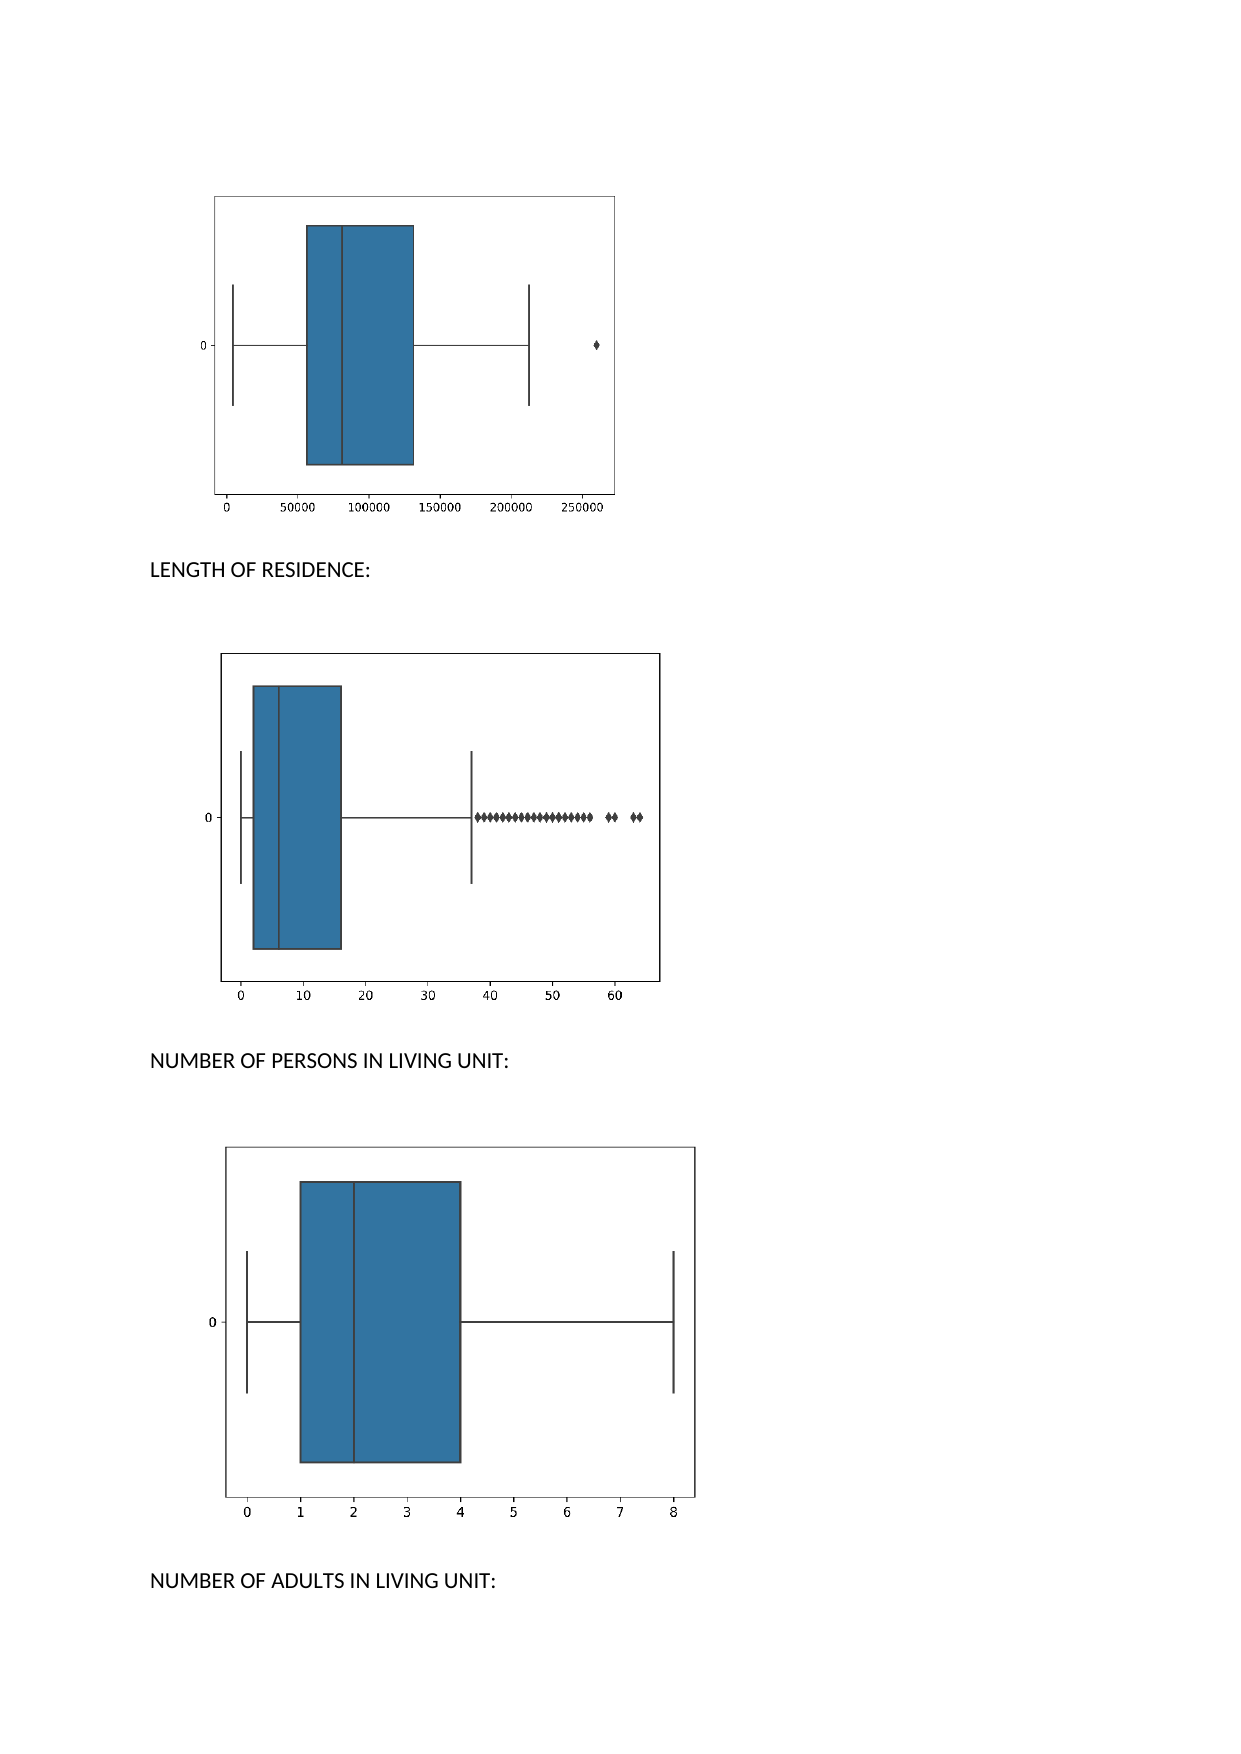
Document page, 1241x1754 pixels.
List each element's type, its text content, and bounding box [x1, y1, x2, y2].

text NUMBER OF ADULTS IN LIVING UNIT: [150, 1566, 1090, 1594]
text LENGTH OF RESIDENCE: [150, 556, 1090, 584]
picture [150, 602, 716, 1028]
text NUMBER OF PERSONS IN LIVING UNIT: [150, 1046, 1090, 1074]
picture [150, 150, 666, 537]
picture [150, 1092, 755, 1547]
